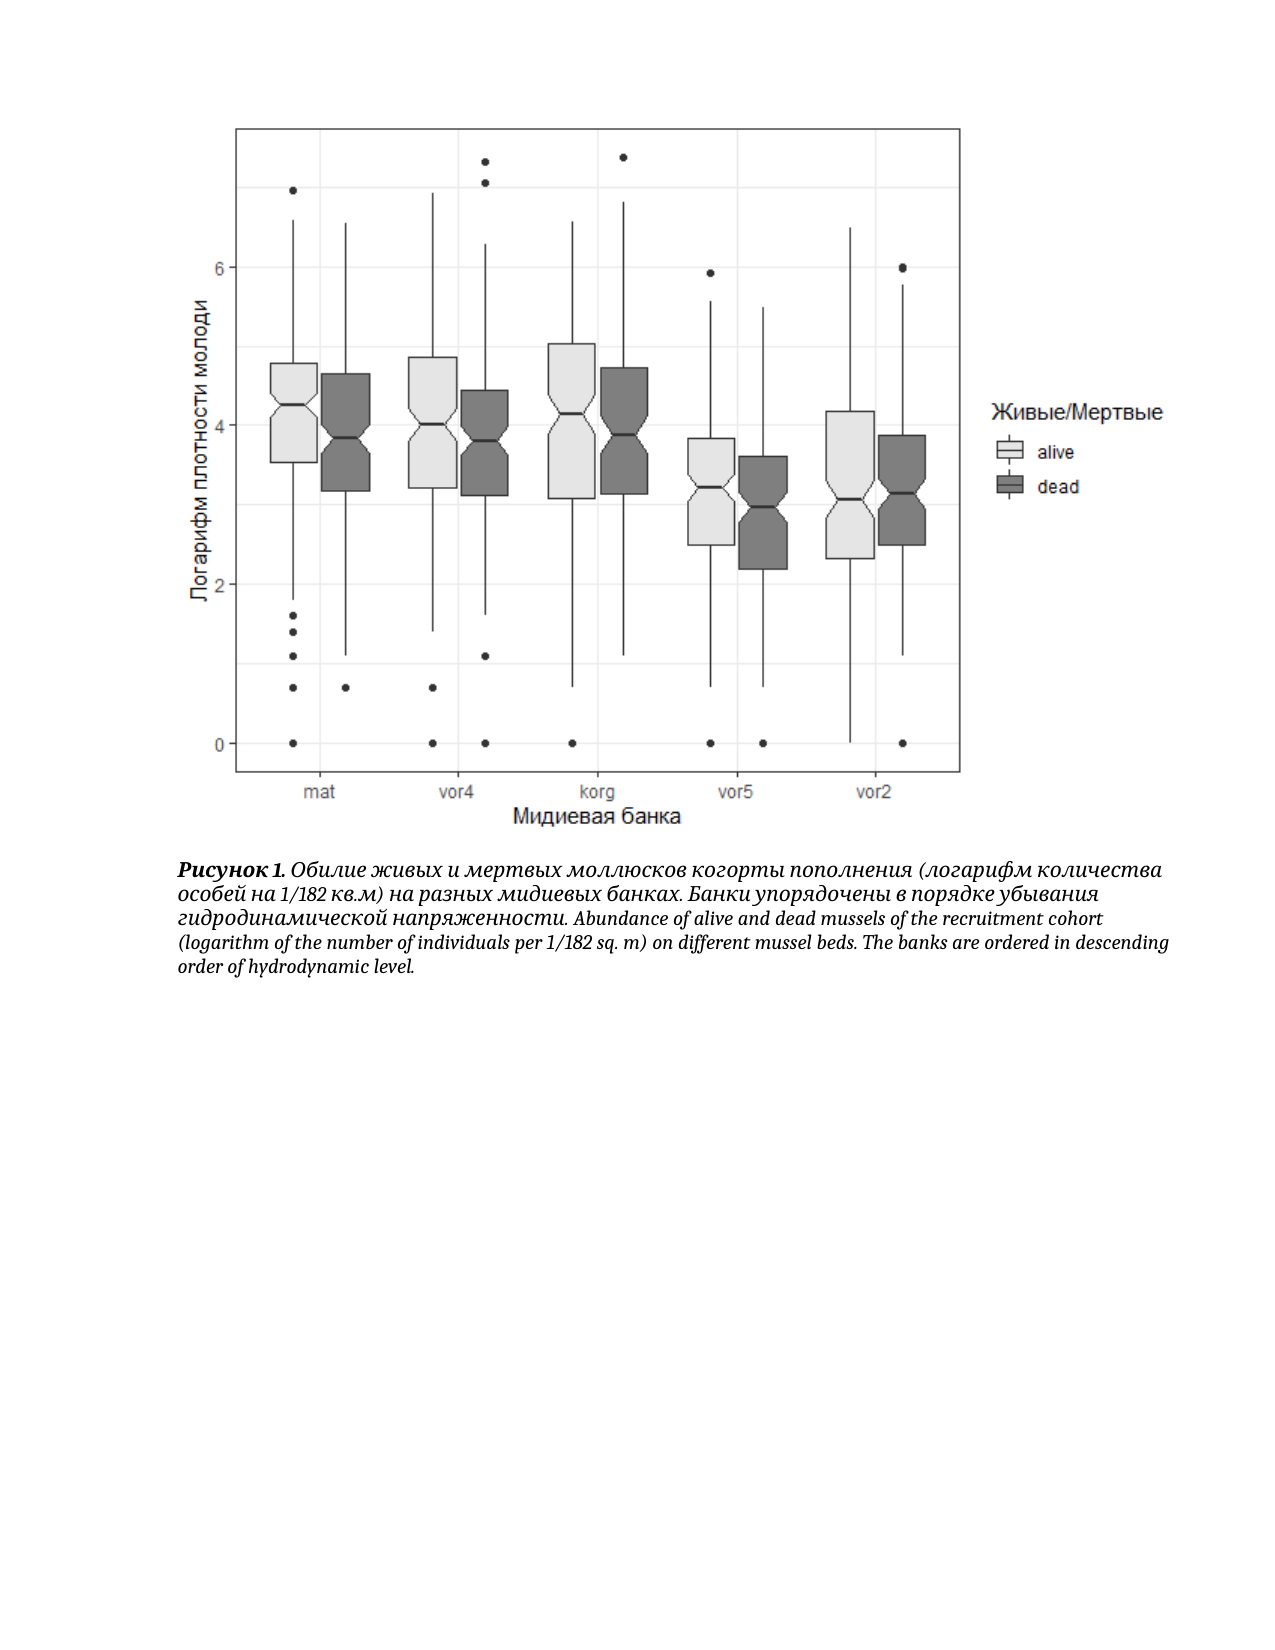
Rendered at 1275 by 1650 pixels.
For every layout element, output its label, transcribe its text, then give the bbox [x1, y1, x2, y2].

picture [177, 118, 1186, 839]
text Рисунок 1. Обилие живых и мертвых моллюсков когорты пополнения (логарифм количества особей на 1/182 кв.м) на разных мидиевых банках. Банки упорядочены в порядке убывания гидродинамической напряженности. Abundance of alive and dead mussels of the recruitment cohort (logarithm of the number of individuals per 1/182 sq. m) on different mussel beds. The banks are ordered in descending order of hydrodynamic level. [177, 859, 1186, 979]
